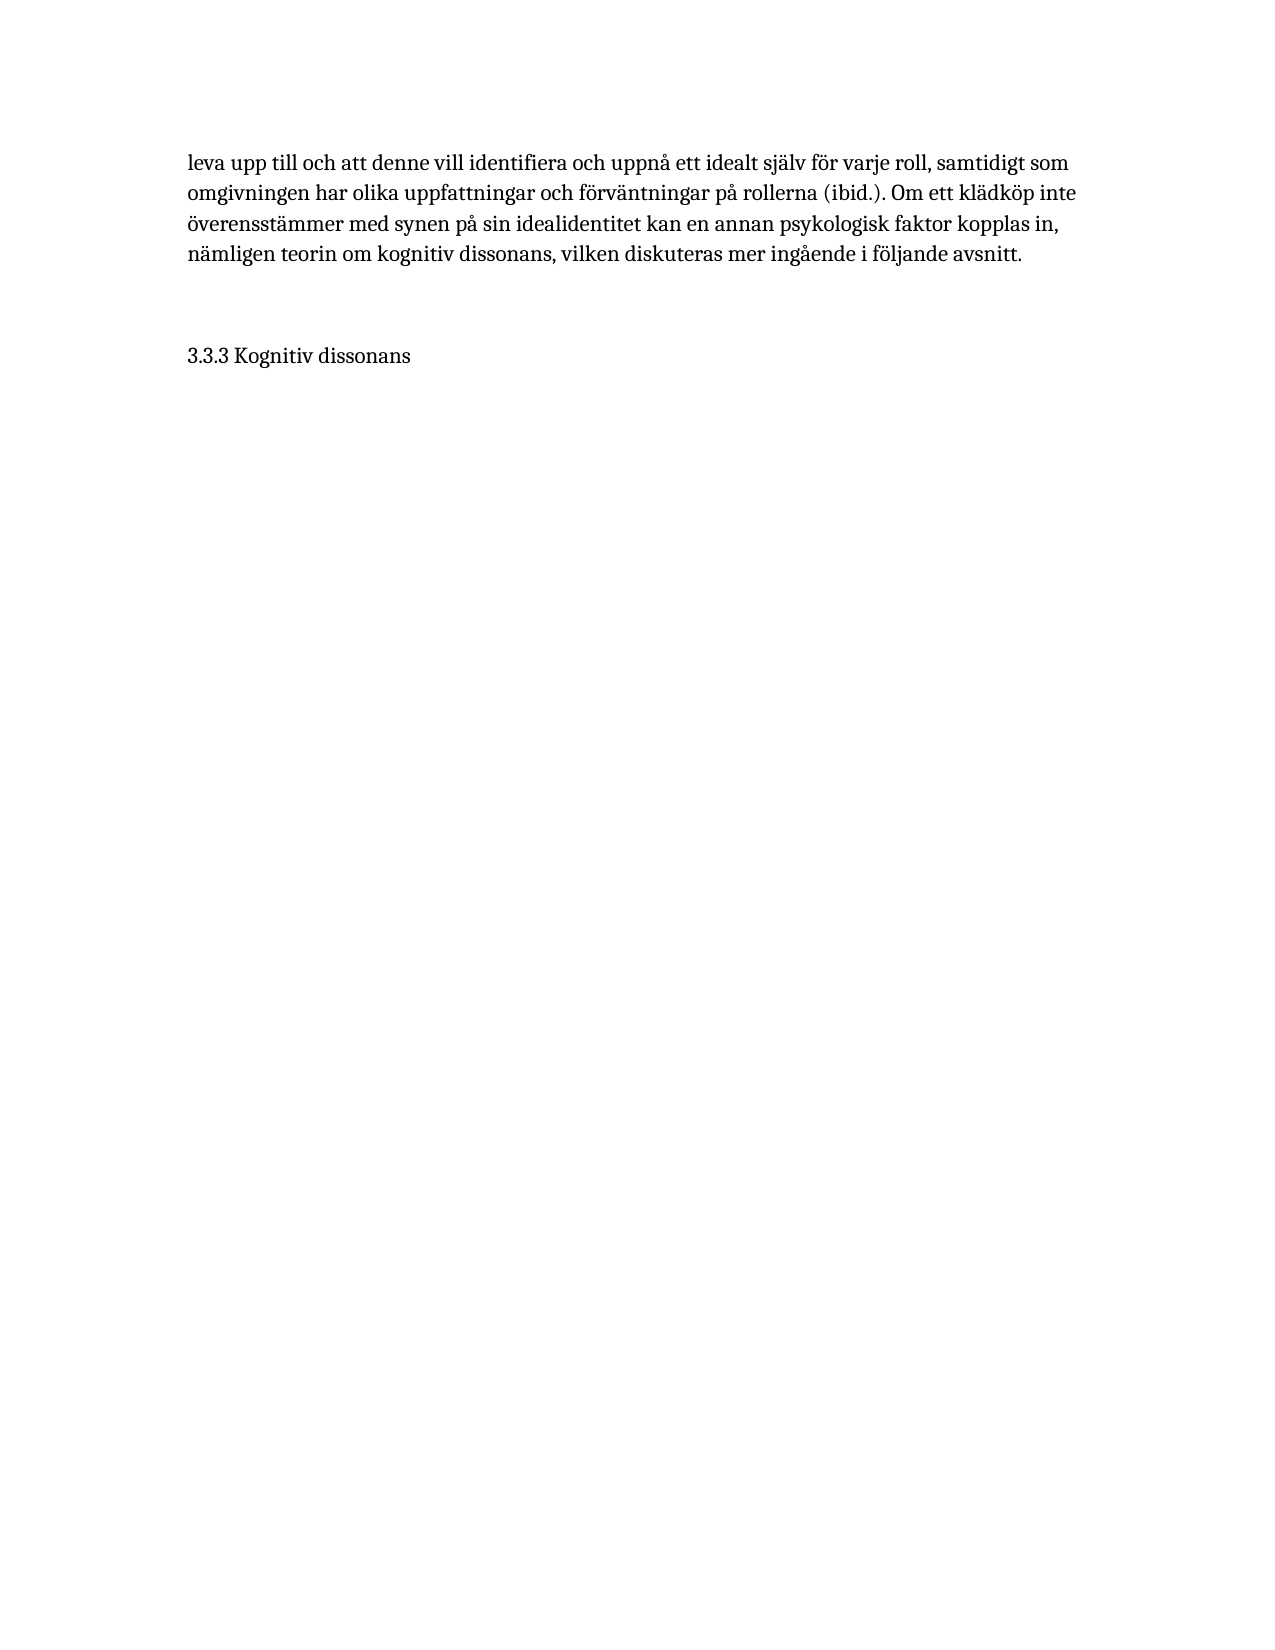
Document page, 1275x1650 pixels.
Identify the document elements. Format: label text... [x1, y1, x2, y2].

text 3.3.3 Kognitiv dissonans [187, 343, 1087, 399]
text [187, 150, 1087, 267]
